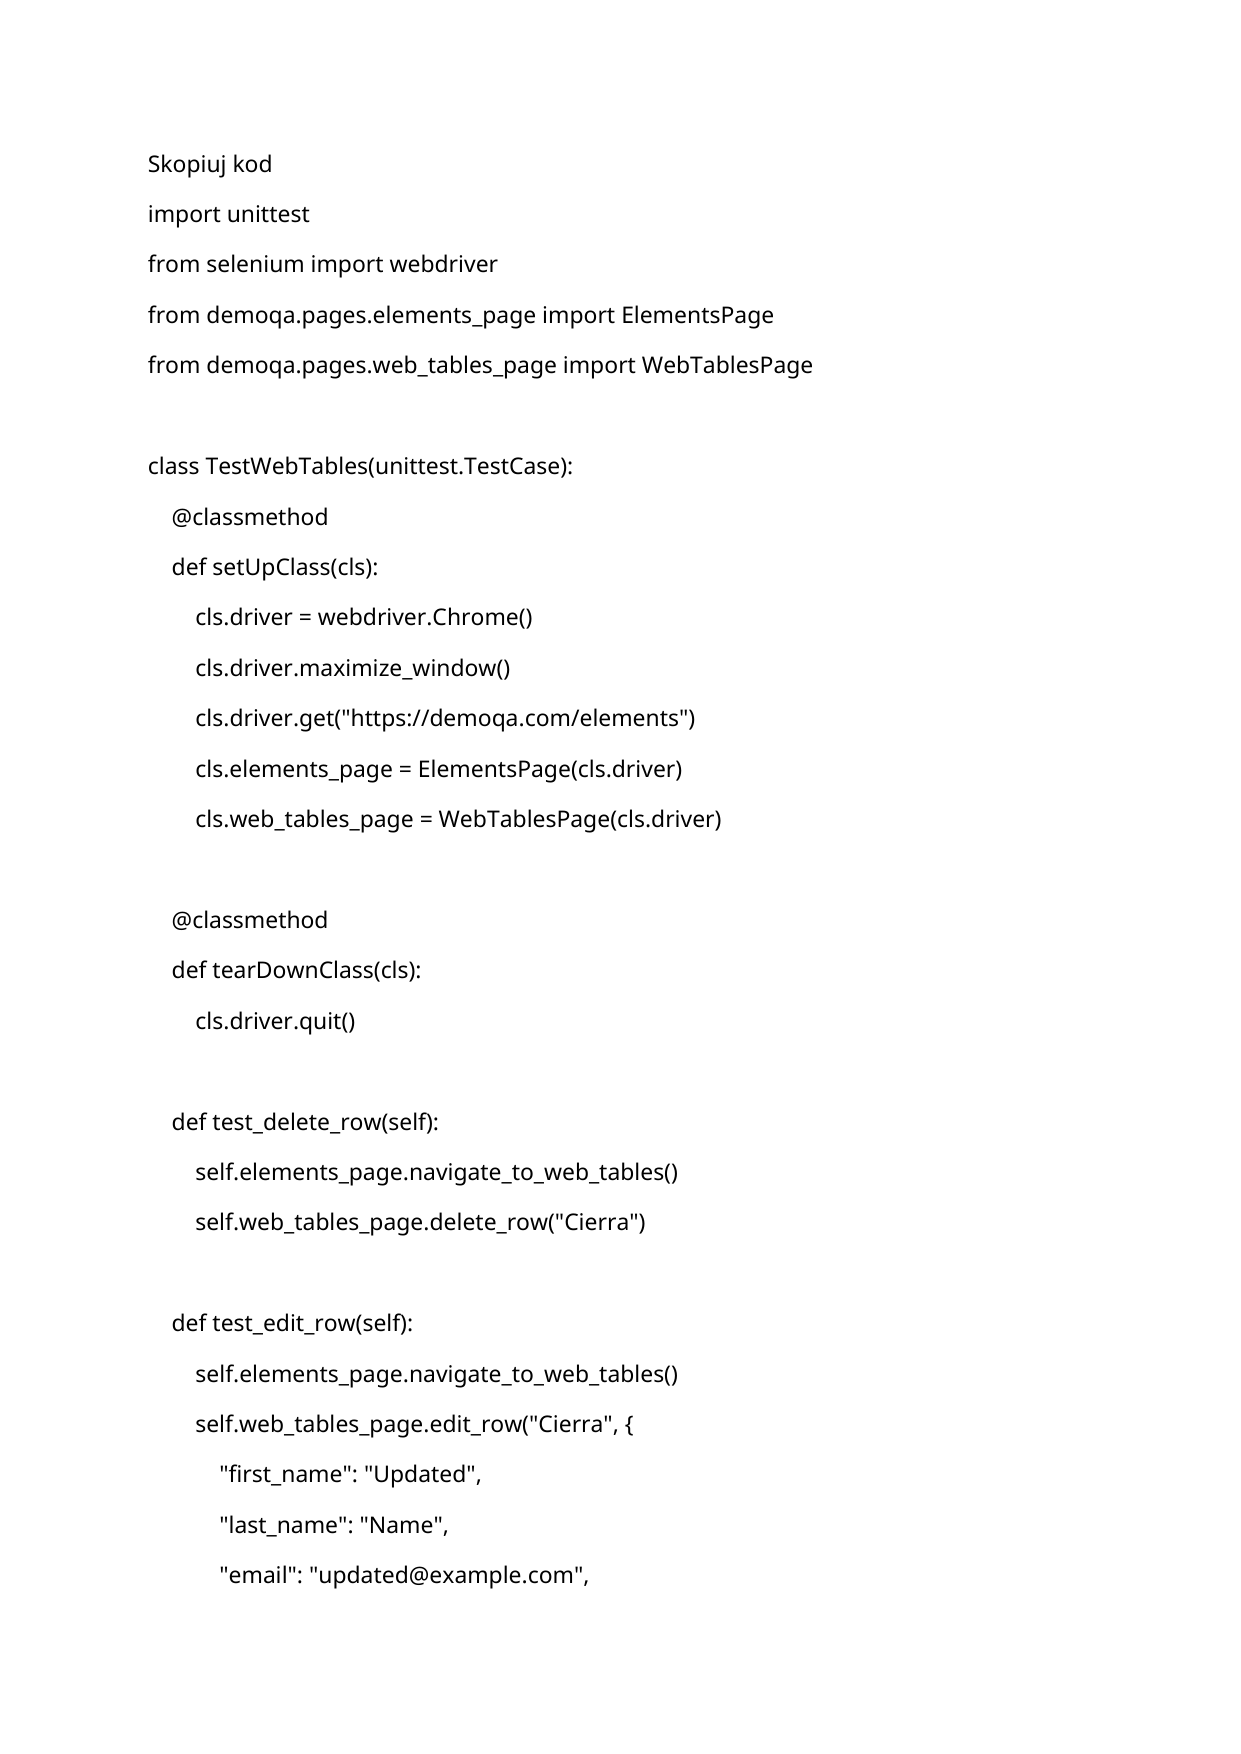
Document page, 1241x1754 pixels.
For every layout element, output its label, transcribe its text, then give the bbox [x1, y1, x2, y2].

text from selenium import webdriver [148, 248, 1093, 280]
text "last_name": "Name", [148, 1509, 1093, 1540]
text from demoqa.pages.web_tables_page import WebTablesPage [148, 349, 1093, 381]
text def test_delete_row(self): [148, 1106, 1093, 1137]
text class TestWebTables(unittest.TestCase): [148, 450, 1093, 481]
text self.elements_page.navigate_to_web_tables() [148, 1358, 1093, 1389]
text from demoqa.pages.elements_page import ElementsPage [148, 299, 1093, 330]
text @classmethod [148, 501, 1093, 532]
text cls.driver = webdriver.Chrome() [148, 601, 1093, 633]
text def setUpClass(cls): [148, 551, 1093, 582]
text @classmethod [148, 904, 1093, 935]
text cls.driver.get("https://demoqa.com/elements") [148, 702, 1093, 733]
text self.elements_page.navigate_to_web_tables() [148, 1156, 1093, 1187]
text cls.driver.maximize_window() [148, 652, 1093, 683]
text cls.driver.quit() [148, 1005, 1093, 1036]
text "email": "updated@example.com", [148, 1559, 1093, 1591]
text def test_edit_row(self): [148, 1307, 1093, 1338]
text "first_name": "Updated", [148, 1458, 1093, 1490]
text def tearDownClass(cls): [148, 954, 1093, 986]
text cls.elements_page = ElementsPage(cls.driver) [148, 753, 1093, 784]
text import unittest [148, 198, 1093, 229]
text self.web_tables_page.delete_row("Cierra") [148, 1206, 1093, 1238]
text cls.web_tables_page = WebTablesPage(cls.driver) [148, 803, 1093, 834]
text Skopiuj kod [148, 148, 1093, 179]
text self.web_tables_page.edit_row("Cierra", { [148, 1408, 1093, 1439]
